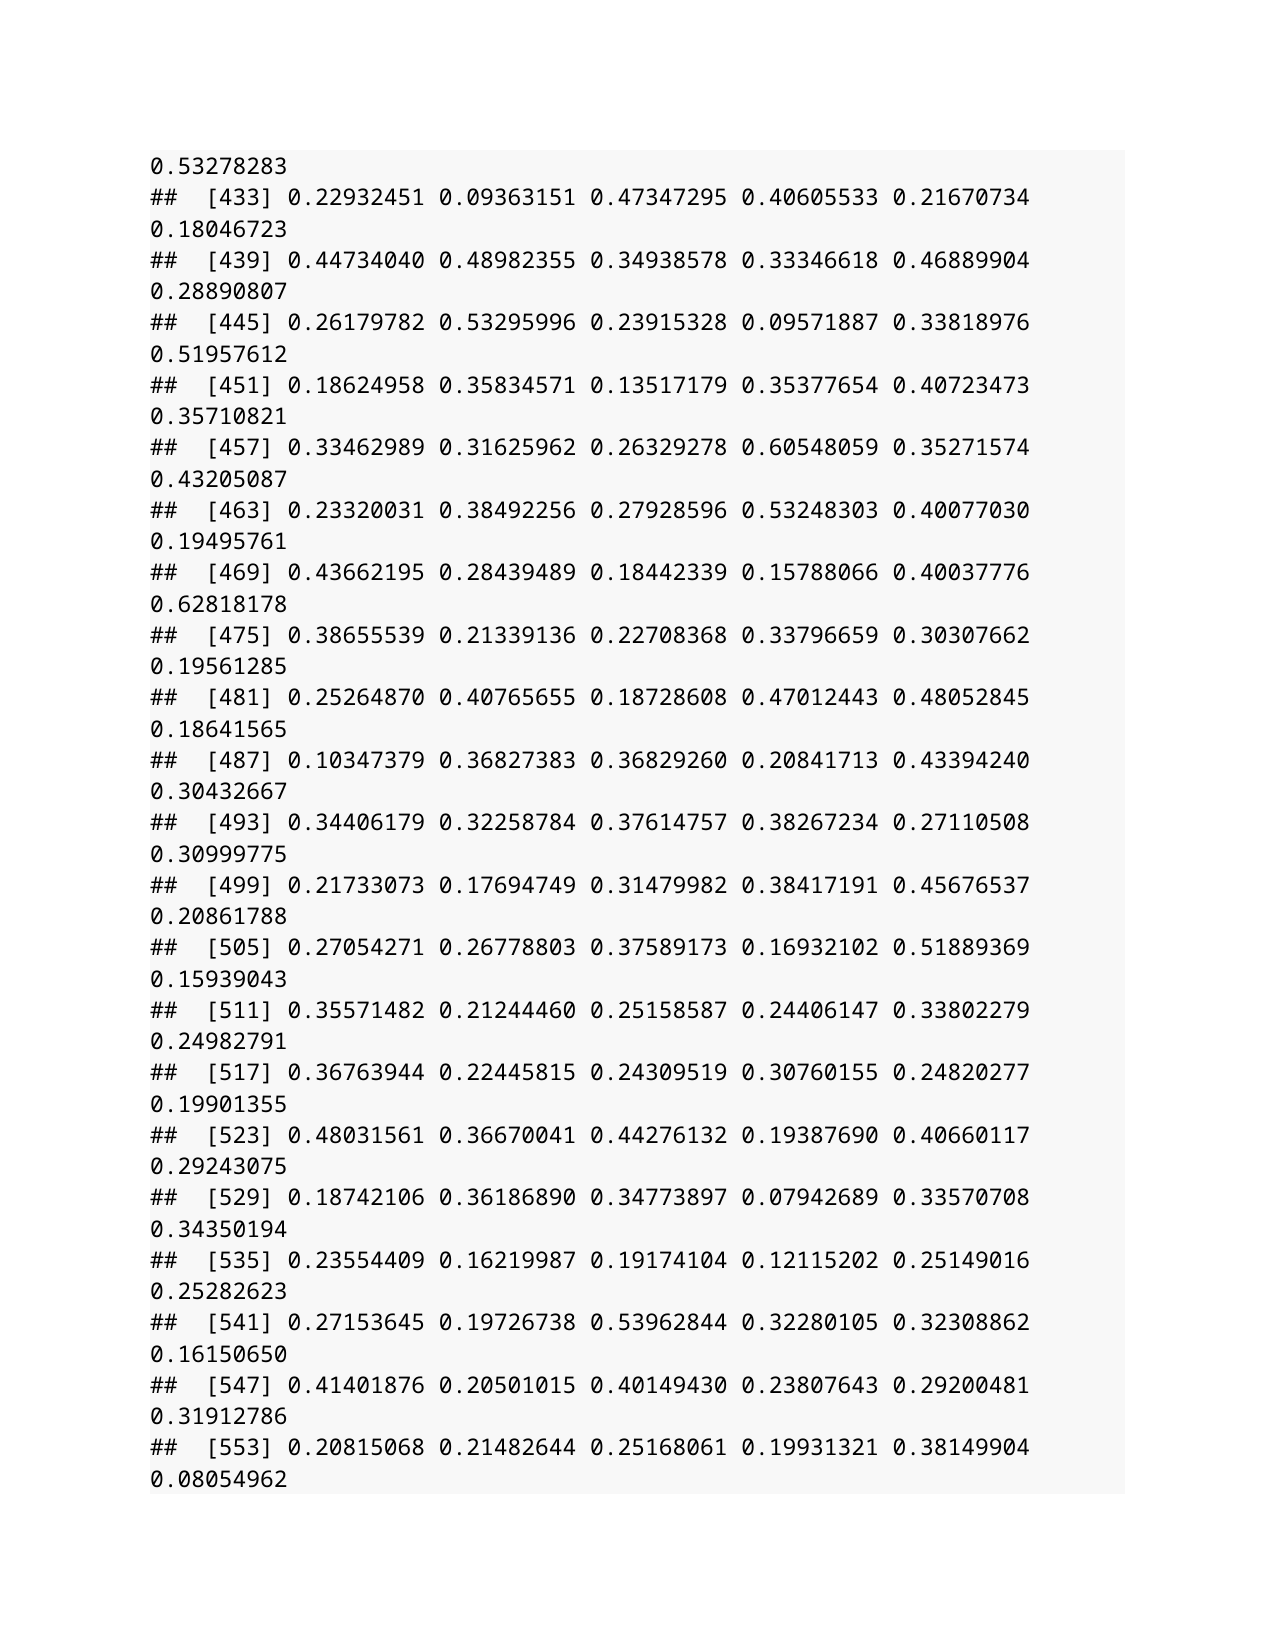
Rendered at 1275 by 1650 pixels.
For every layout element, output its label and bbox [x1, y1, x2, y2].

text [150, 150, 1125, 1494]
